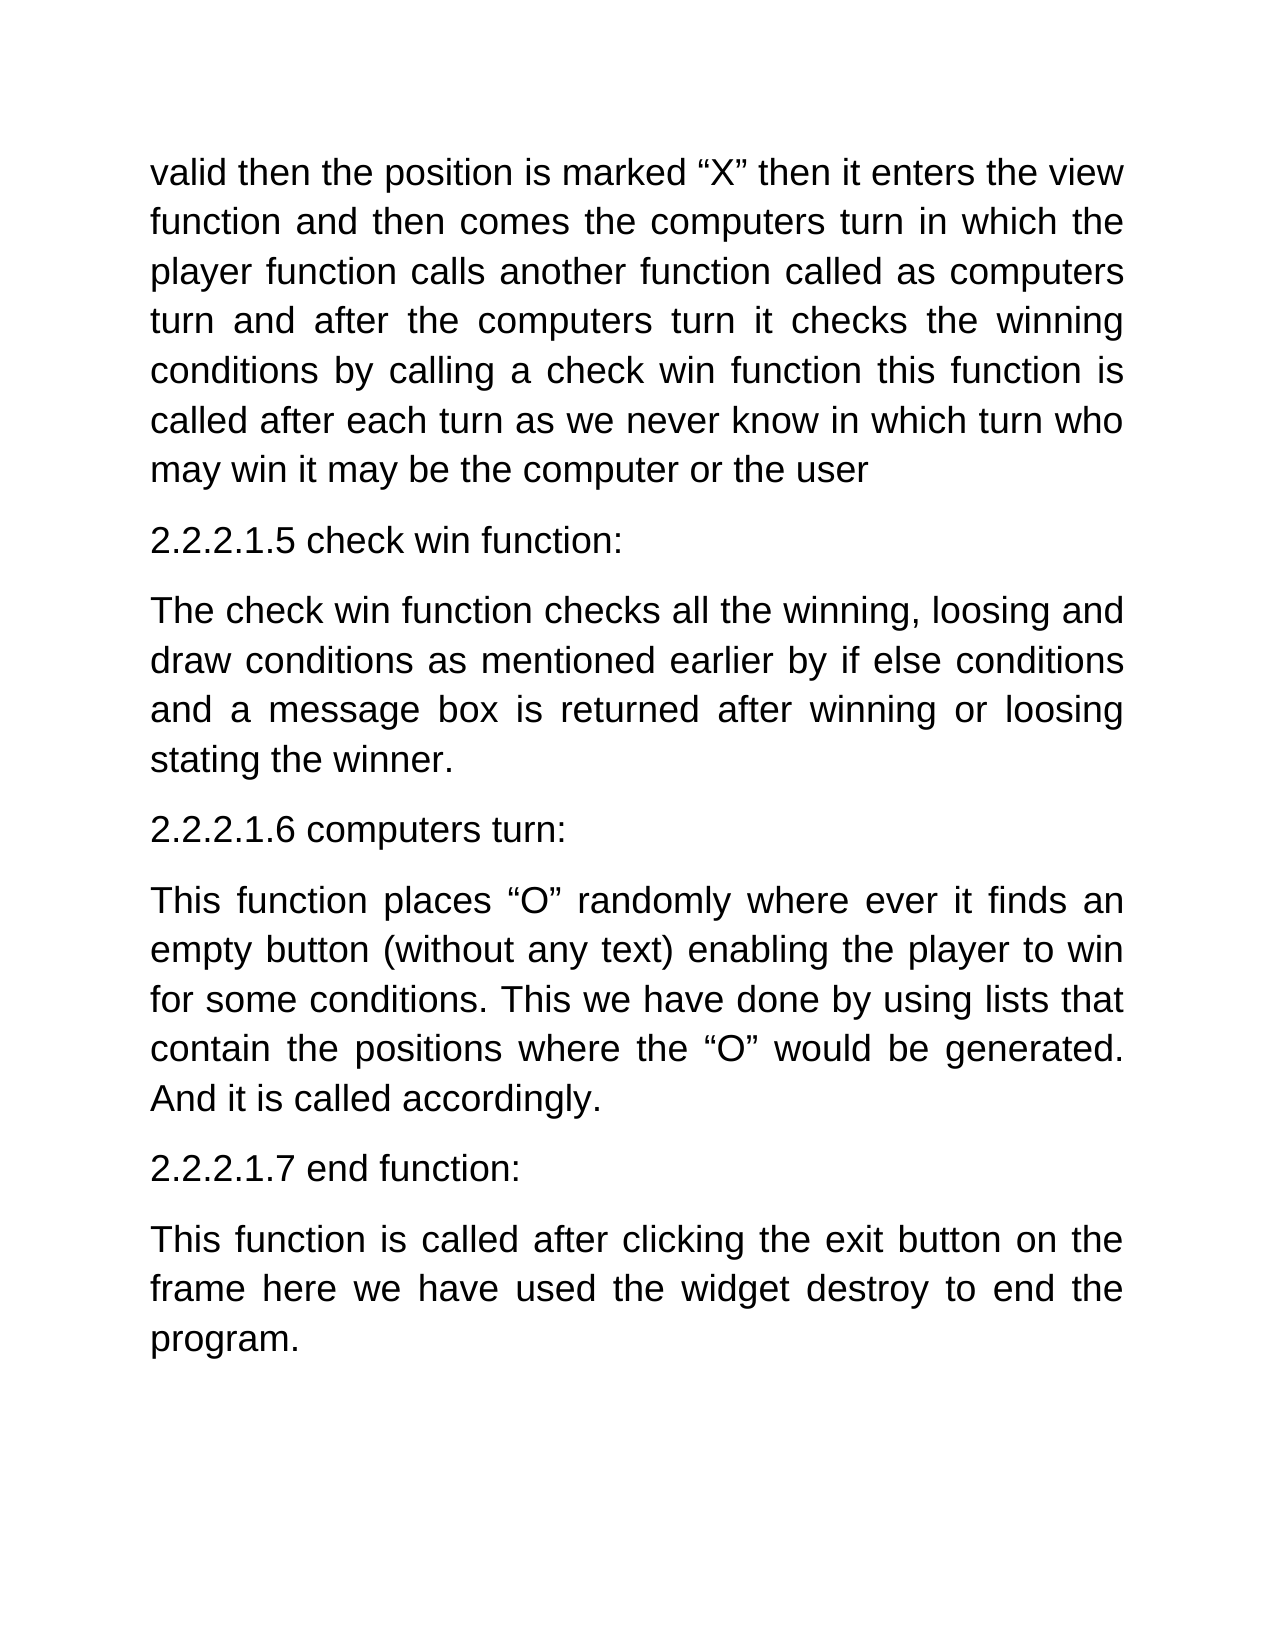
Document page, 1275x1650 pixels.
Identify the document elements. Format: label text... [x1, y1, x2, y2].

text 2.2.2.1.6 computers turn: [150, 807, 1125, 851]
text 2.2.2.1.5 check win function: [150, 518, 1125, 561]
text This function places “O” randomly where ever it finds an empty button (without any text) enabling the player to win for some conditions. This we have done by using lists that contain the positions where the “O” would be generated. And it is called accordingly. [150, 878, 1125, 1119]
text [150, 150, 1125, 491]
text This function is called after clicking the exit button on the frame here we have used the widget destroy to end the program. [150, 1217, 1125, 1359]
text The check win function checks all the winning, loosing and draw conditions as mentioned earlier by if else conditions and a message box is returned after winning or loosing stating the winner. [150, 588, 1125, 780]
text 2.2.2.1.7 end function: [150, 1147, 1125, 1190]
